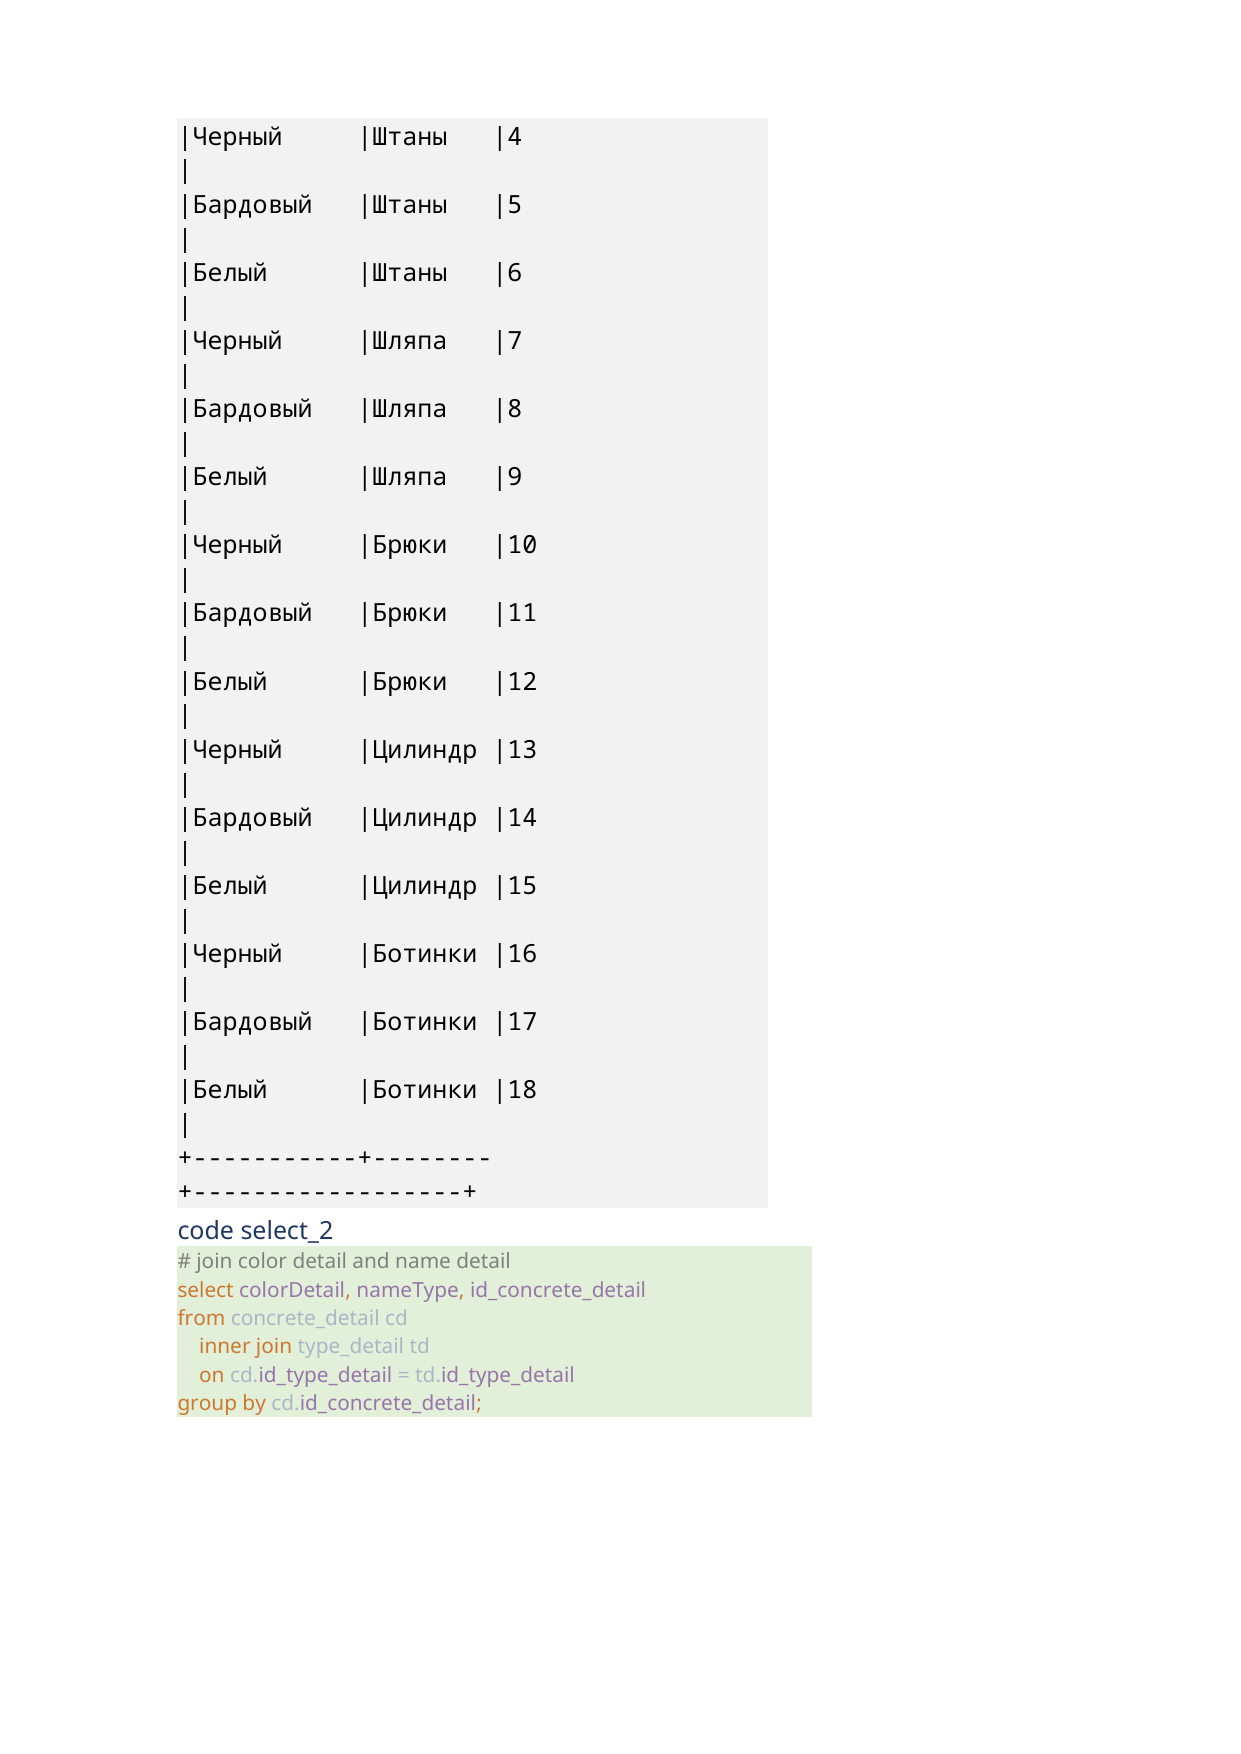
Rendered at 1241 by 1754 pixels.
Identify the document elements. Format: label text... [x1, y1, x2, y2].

text |Черный |Брюки |10 | [177, 527, 768, 595]
text |Черный |Шляпа |7 | [177, 322, 768, 391]
text |Бардовый |Цилиндр |14 | [177, 799, 768, 867]
text |Черный |Штаны |4 | [177, 118, 768, 186]
text |Белый |Штаны |6 | [177, 254, 768, 322]
subtitle code select_2 [177, 1212, 1152, 1246]
text # join color detail and name detail select colorDetail, nameType, id_concrete_detail from concrete_detail cd inner join type_detail td on cd.id_type_detail = td.id_type_detail group by cd.id_concrete_detail; [177, 1246, 812, 1417]
text |Белый |Брюки |12 | [177, 663, 768, 731]
text |Бардовый |Брюки |11 | [177, 595, 768, 663]
text |Черный |Ботинки |16 | [177, 936, 768, 1004]
text |Белый |Шляпа |9 | [177, 459, 768, 527]
text |Белый |Ботинки |18 | [177, 1072, 768, 1140]
text |Бардовый |Штаны |5 | [177, 186, 768, 254]
text |Бардовый |Ботинки |17 | [177, 1004, 768, 1072]
text +-----------+--------+------------------+ [177, 1140, 768, 1208]
text |Черный |Цилиндр |13 | [177, 731, 768, 799]
text |Белый |Цилиндр |15 | [177, 867, 768, 936]
text |Бардовый |Шляпа |8 | [177, 391, 768, 459]
